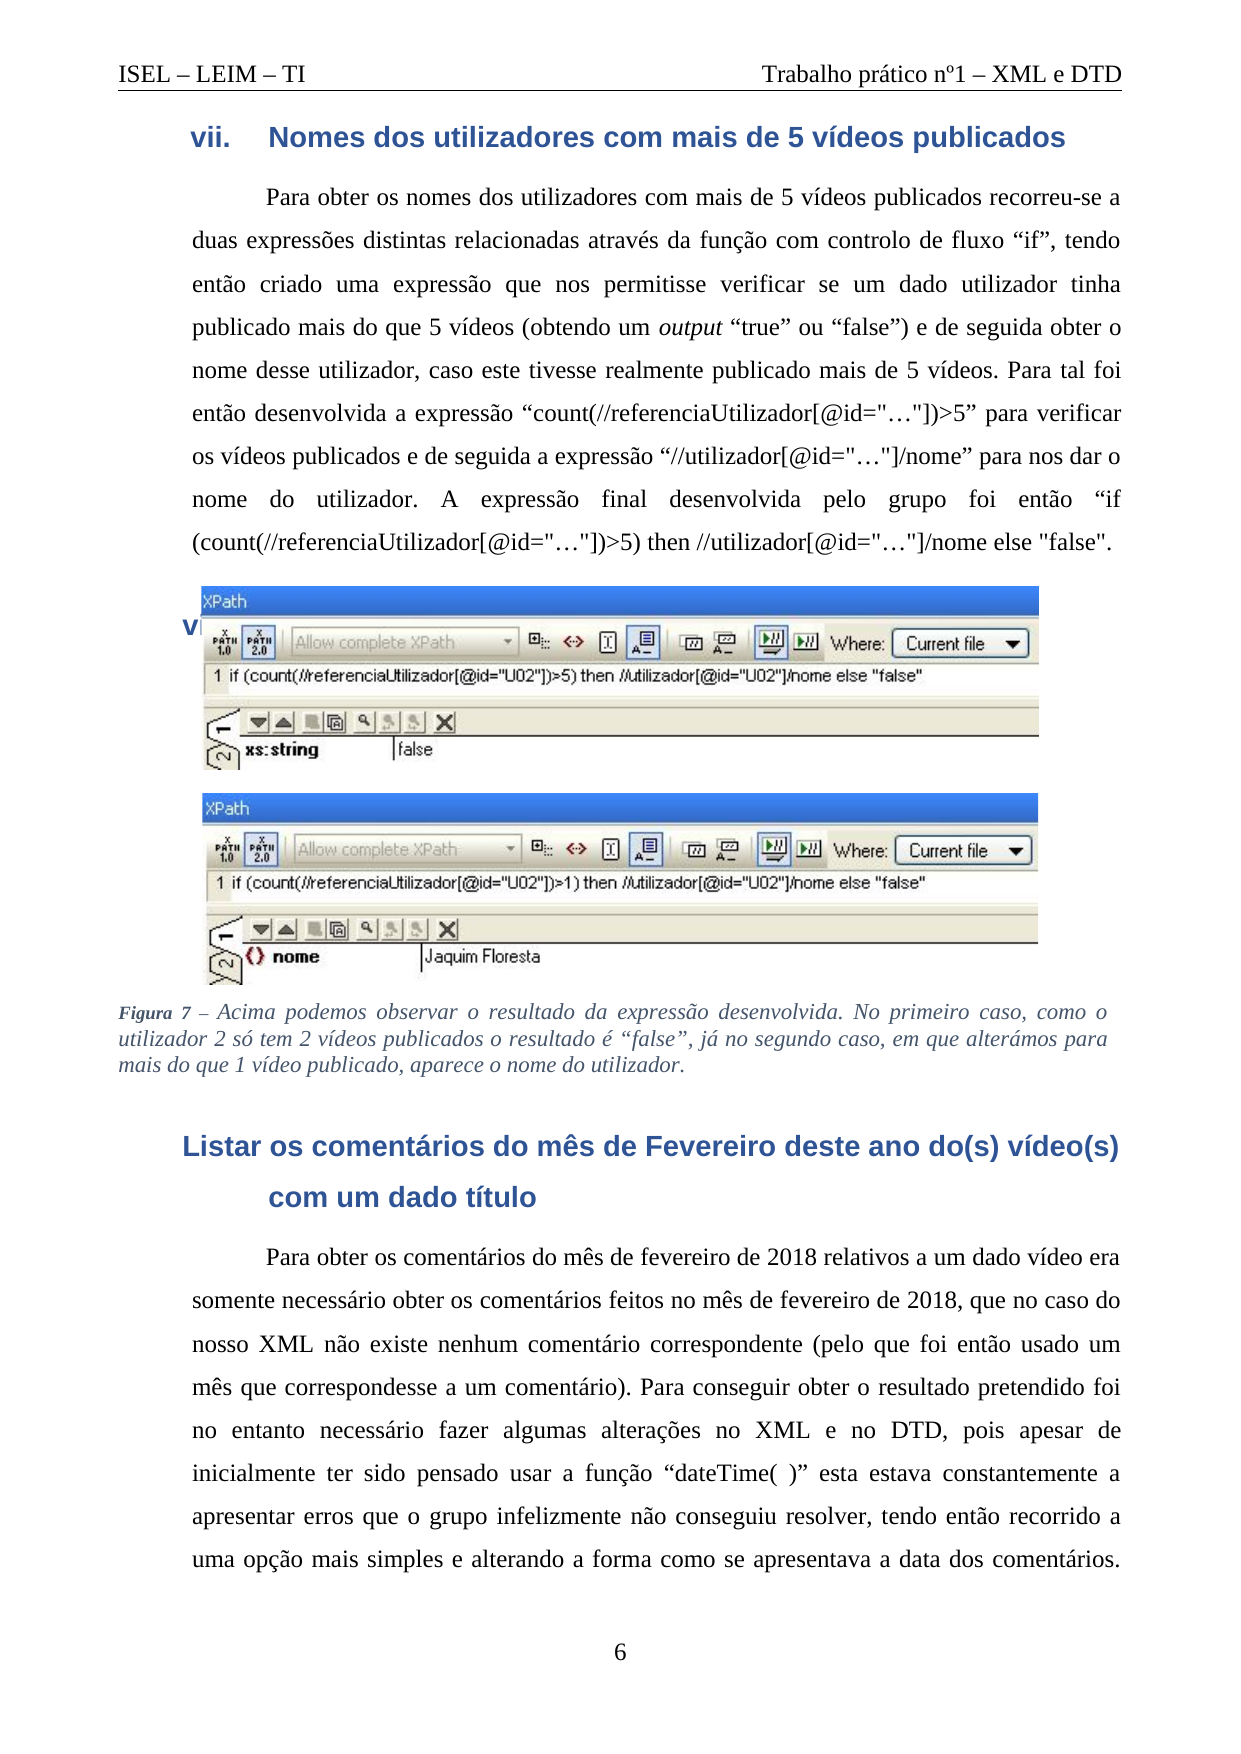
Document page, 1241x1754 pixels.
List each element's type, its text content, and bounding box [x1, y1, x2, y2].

picture [202, 793, 1039, 985]
text Para obter os nomes dos utilizadores com mais de 5 vídeos publicados recorreu-se a duas expressões distintas relacionadas através da função com controlo de fluxo “if”, tendo então criado uma expressão que nos permitisse verificar se um dado utilizador tinha publicado mais do que 5 vídeos (obtendo um output “true” ou “false”) e de seguida obter o nome desse utilizador, caso este tivesse realmente publicado mais de 5 vídeos. Para tal foi então desenvolvida a expressão “count(//referenciaUtilizador[@id="…"])>5” para verificar os vídeos publicados e de seguida a expressão “//utilizador[@id="…"]/nome” para nos dar o nome do utilizador. A expressão final desenvolvida pelo grupo foi então “if (count(//referenciaUtilizador[@id="…"])>5) then //utilizador[@id="…"]/nome else "false". [192, 182, 1122, 556]
picture [201, 586, 1039, 770]
subtitle Nomes dos utilizadores com mais de 5 vídeos publicados [231, 120, 1122, 153]
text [192, 1242, 1122, 1573]
